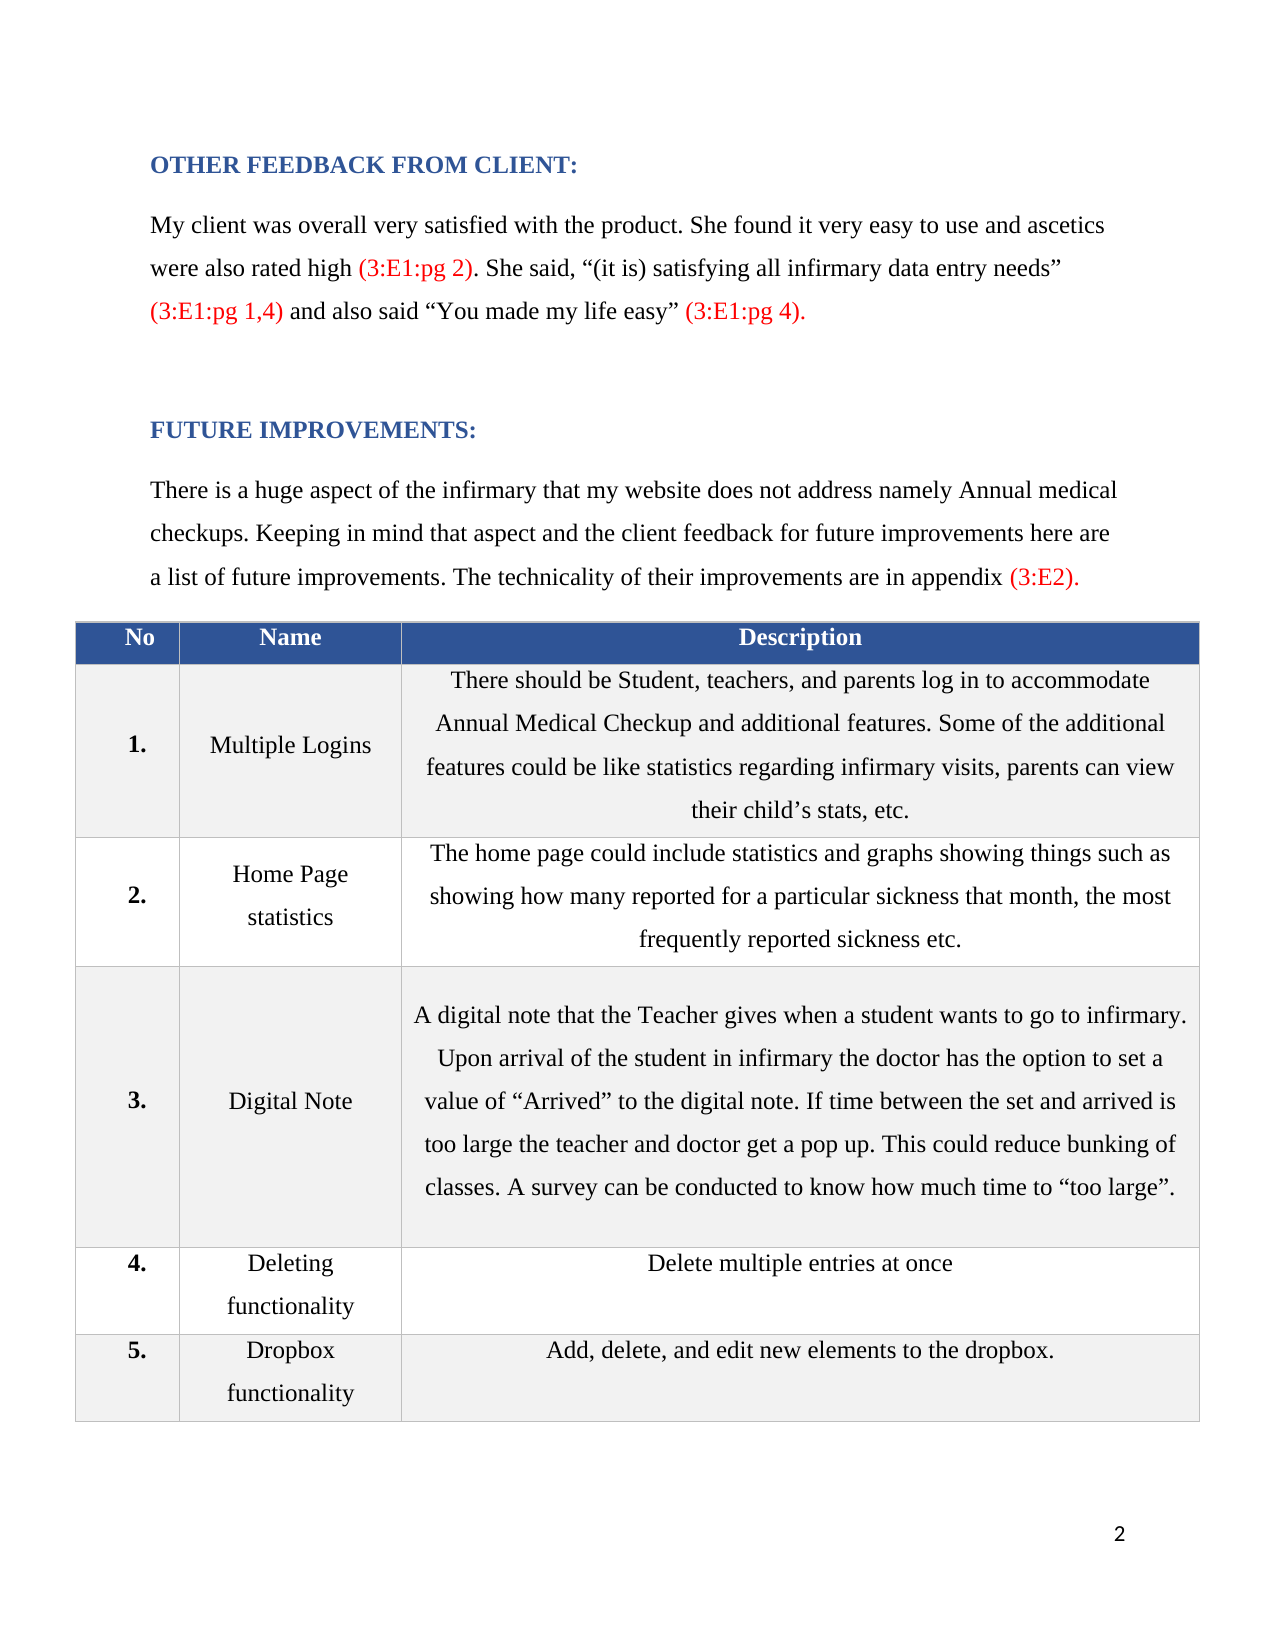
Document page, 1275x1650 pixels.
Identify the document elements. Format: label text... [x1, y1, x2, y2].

table_header Name [180, 623, 401, 664]
text There is a huge aspect of the infirmary that my website does not address namely Annual medical checkups. Keeping in mind that aspect and the client feedback for future improvements here are a list of future improvements. The technicality of their improvements are in appendix (3:E2). [150, 475, 1125, 590]
table_cell [76, 1335, 179, 1421]
table_cell [76, 967, 179, 1247]
table_cell A digital note that the Teacher gives when a student wants to go to infirmary. Upon arrival of the student in infirmary the doctor has the option to set a value of “Arrived” to the digital note. If time between the set and arrived is too large the teacher and doctor get a pop up. This could reduce bunking of classes. A survey can be conducted to know how much time to “too large”. [402, 967, 1199, 1247]
table_cell [76, 838, 179, 966]
text FUTURE IMPROVEMENTS: [150, 416, 1125, 444]
text My client was overall very satisfied with the product. She found it very easy to use and ascetics were also rated high (3:E1:pg 2). She said, “(it is) satisfying all infirmary data entry needs” (3:E1:pg 1,4) and also said “You made my life easy” (3:E1:pg 4). [150, 210, 1125, 325]
table_cell Home Page statistics [180, 838, 401, 966]
table_cell [76, 1248, 179, 1334]
table_cell [76, 665, 179, 837]
table_cell Dropbox functionality [180, 1335, 401, 1421]
table_header Description [402, 623, 1199, 664]
table_cell There should be Student, teachers, and parents log in to accommodate Annual Medical Checkup and additional features. Some of the additional features could be like statistics regarding infirmary visits, parents can view their child’s stats, etc. [402, 665, 1199, 837]
table_header No [76, 623, 179, 664]
table_cell The home page could include statistics and graphs showing things such as showing how many reported for a particular sickness that month, the most frequently reported sickness etc. [402, 838, 1199, 966]
table_cell Multiple Logins [180, 665, 401, 837]
table_cell Delete multiple entries at once [402, 1248, 1199, 1334]
table_cell Digital Note [180, 967, 401, 1247]
text OTHER FEEDBACK FROM CLIENT: [150, 150, 1125, 179]
table_cell Deleting functionality [180, 1248, 401, 1334]
table_cell Add, delete, and edit new elements to the dropbox. [402, 1335, 1199, 1421]
